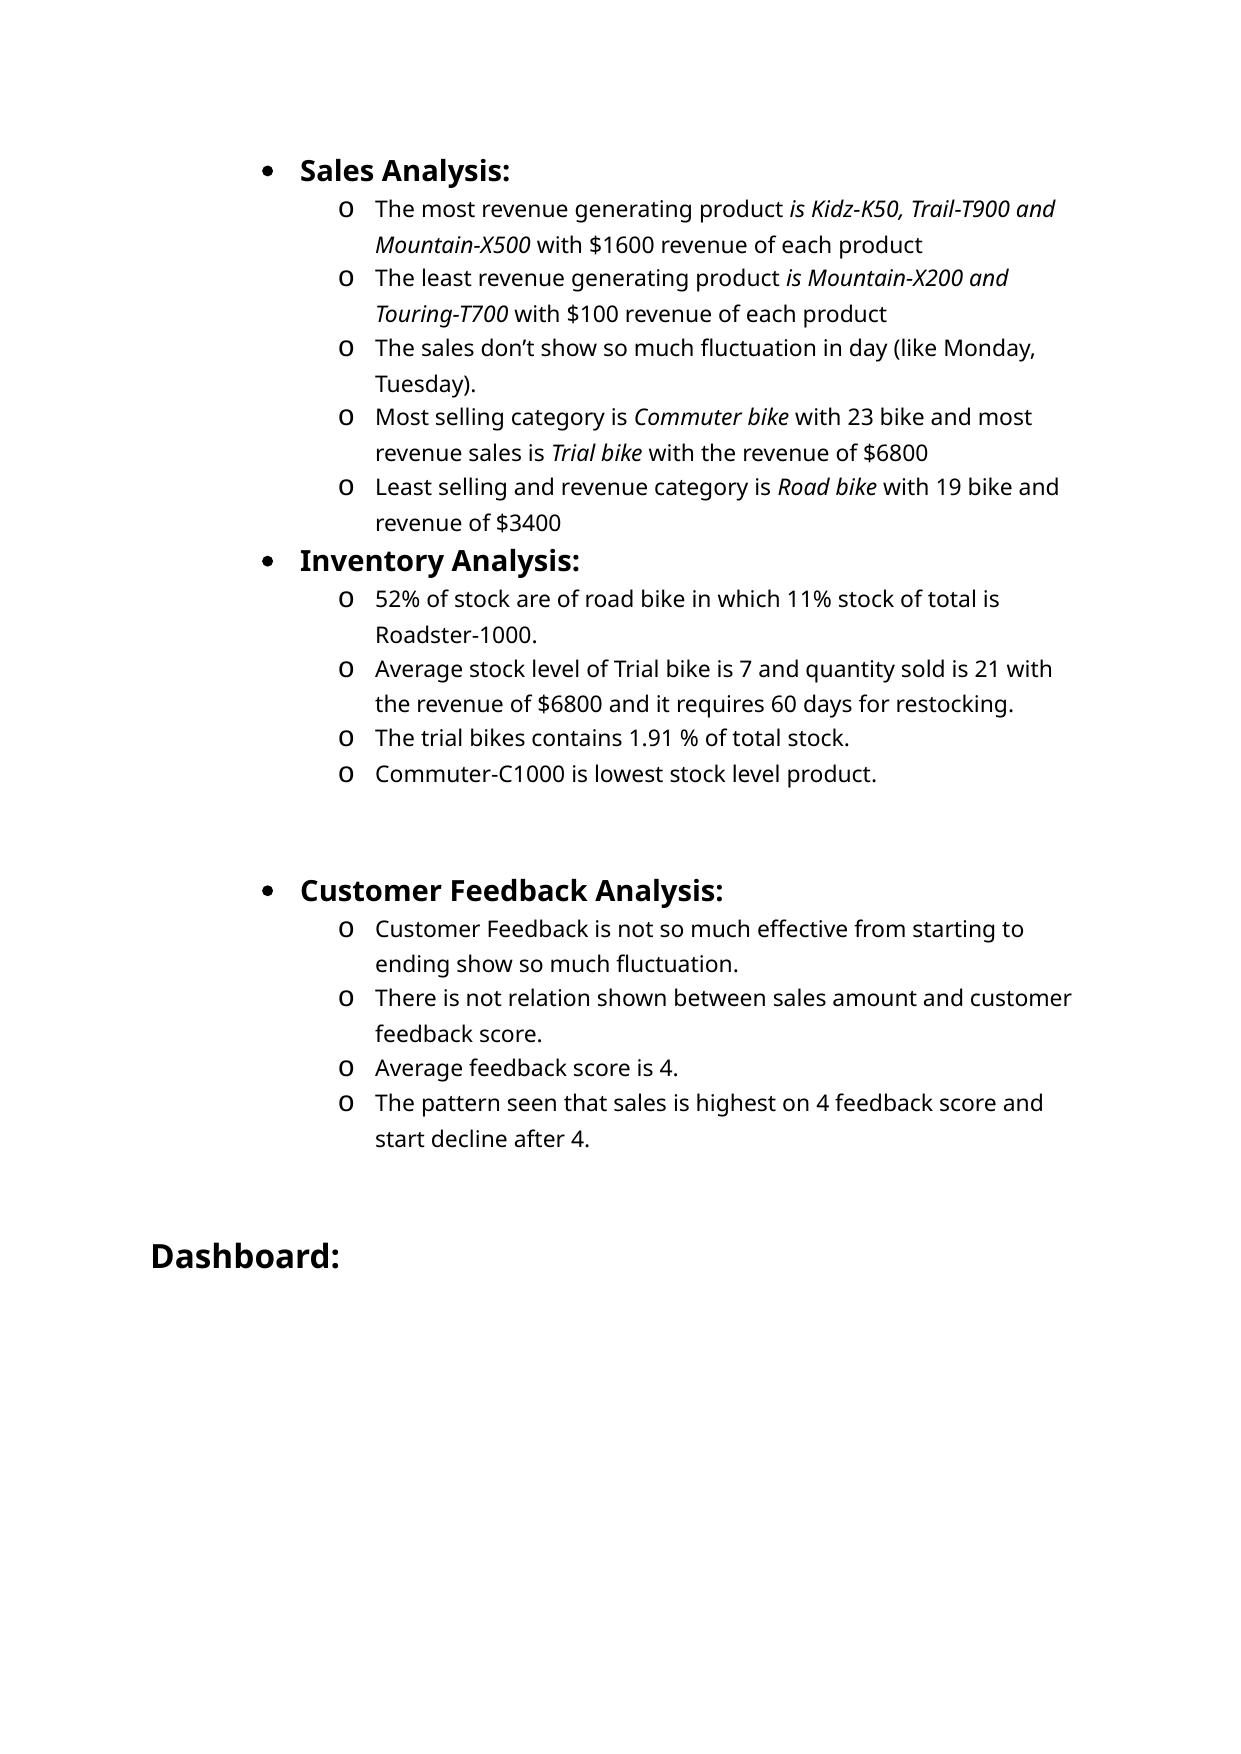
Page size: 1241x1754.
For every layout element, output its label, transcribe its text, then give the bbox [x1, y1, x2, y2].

list Average stock level of Trial bike is 7 and quantity sold is 21 with the revenue of $6800 and it requires 60 days for restocking. [337, 652, 1090, 719]
list Customer Feedback Analysis: [262, 870, 1090, 909]
list The trial bikes contains 1.91 % of total stock. [337, 722, 1090, 755]
list Sales Analysis: [262, 150, 1090, 190]
list There is not relation shown between sales amount and customer feedback score. [337, 982, 1090, 1049]
list The sales don’t show so much fluctuation in day (like Monday, Tuesday). [337, 332, 1090, 399]
list Average feedback score is 4. [337, 1052, 1090, 1085]
list Least selling and revenue category is Road bike with 19 bike and revenue of $3400 [337, 471, 1090, 538]
list The least revenue generating product is Mountain-X200 and Touring-T700 with $100 revenue of each product [337, 262, 1090, 329]
list Most selling category is Commuter bike with 23 bike and most revenue sales is Trial bike with the revenue of $6800 [337, 401, 1090, 468]
list 52% of stock are of road bike in which 11% stock of total is Roadster-1000. [337, 583, 1090, 650]
subtitle Dashboard: [150, 1233, 1090, 1278]
list Inventory Analysis: [262, 540, 1090, 580]
list The pattern seen that sales is highest on 4 feedback score and start decline after 4. [337, 1087, 1090, 1154]
list Commuter-C1000 is lowest stock level product. [337, 758, 1090, 791]
list The most revenue generating product is Kidz-K50, Trail-T900 and Mountain-X500 with $1600 revenue of each product [337, 193, 1090, 260]
list Customer Feedback is not so much effective from starting to ending show so much fluctuation. [337, 913, 1090, 979]
